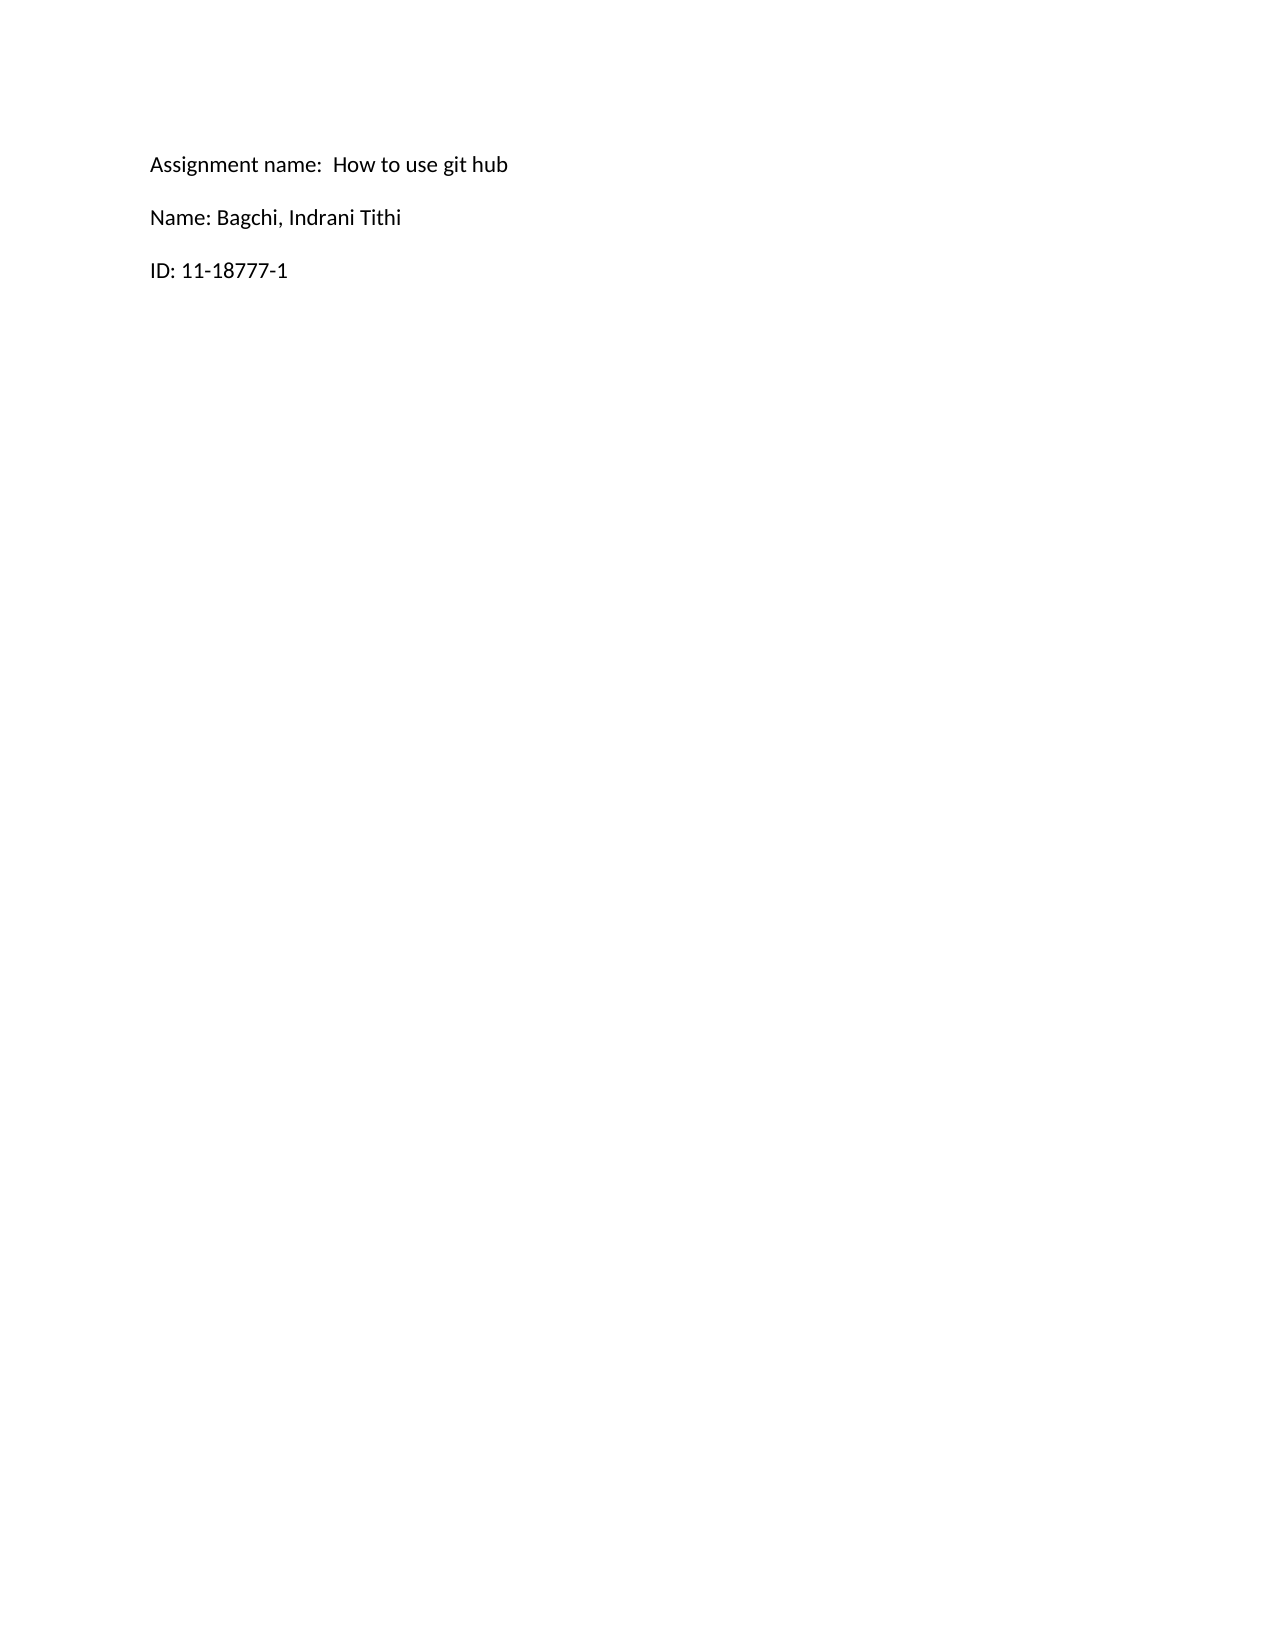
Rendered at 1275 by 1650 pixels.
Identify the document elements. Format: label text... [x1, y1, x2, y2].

text Name: Bagchi, Indrani Tithi [150, 203, 1125, 231]
text ID: 11-18777-1 [150, 256, 1125, 284]
text Assignment name: How to use git hub [150, 150, 1125, 178]
